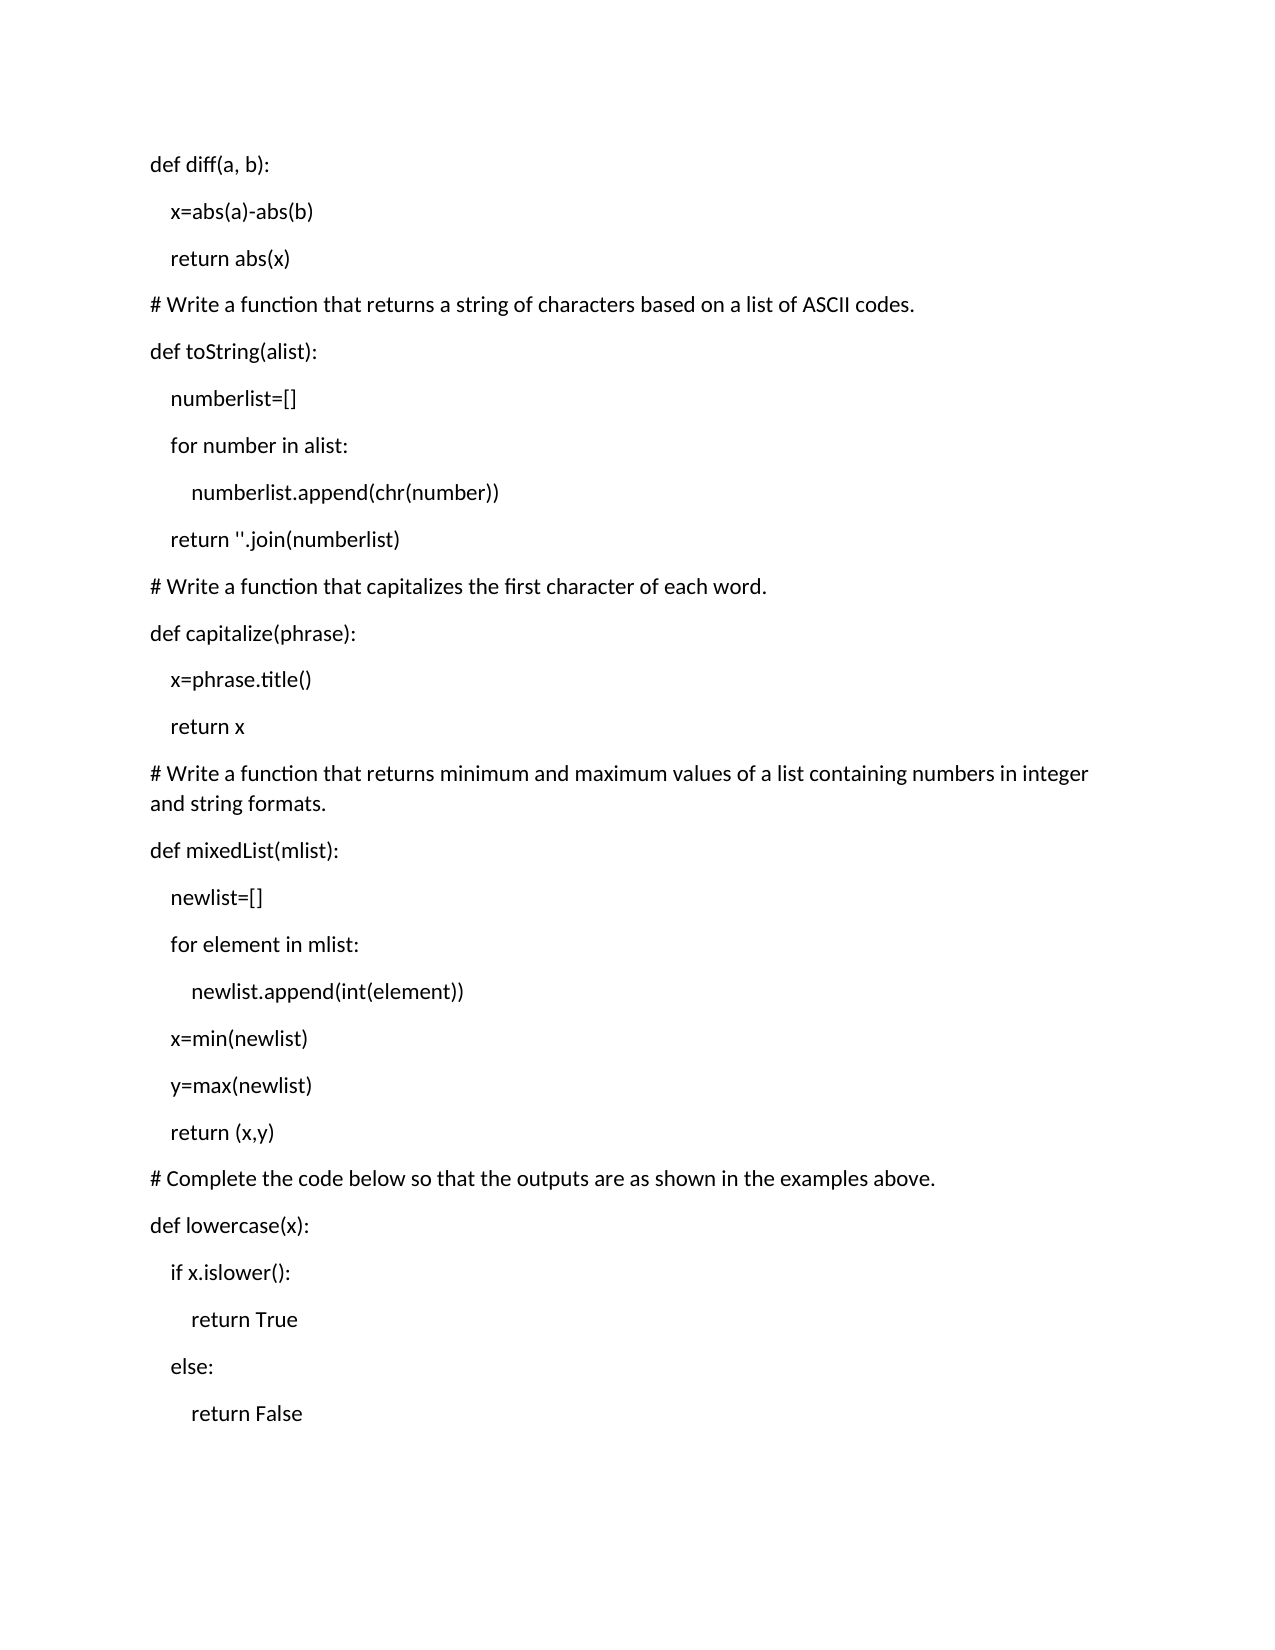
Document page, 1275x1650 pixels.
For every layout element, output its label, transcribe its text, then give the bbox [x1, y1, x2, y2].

text return abs(x) [150, 244, 1125, 272]
text if x.islower(): [150, 1258, 1125, 1286]
text for number in alist: [150, 431, 1125, 459]
text numberlist=[] [150, 384, 1125, 412]
text def mixedList(mlist): [150, 836, 1125, 864]
text newlist=[] [150, 883, 1125, 911]
text x=phrase.title() [150, 666, 1125, 694]
text def capitalize(phrase): [150, 619, 1125, 647]
text else: [150, 1352, 1125, 1380]
text return (x,y) [150, 1118, 1125, 1146]
text # Complete the code below so that the outputs are as shown in the examples above. [150, 1164, 1125, 1193]
text # Write a function that returns minimum and maximum values of a list containing numbers in integer and string formats. [150, 759, 1125, 818]
text return ''.join(numberlist) [150, 525, 1125, 553]
text def diff(a, b): [150, 150, 1125, 178]
text numberlist.append(chr(number)) [150, 478, 1125, 506]
text x=abs(a)-abs(b) [150, 197, 1125, 225]
text def lowercase(x): [150, 1211, 1125, 1239]
text return x [150, 712, 1125, 741]
text # Write a function that returns a string of characters based on a list of ASCII codes. [150, 291, 1125, 319]
text def toString(alist): [150, 337, 1125, 366]
text return False [150, 1399, 1125, 1427]
text newlist.append(int(element)) [150, 977, 1125, 1005]
text x=min(newlist) [150, 1024, 1125, 1052]
text for element in mlist: [150, 930, 1125, 958]
text # Write a function that capitalizes the first character of each word. [150, 572, 1125, 600]
text return True [150, 1305, 1125, 1333]
text y=max(newlist) [150, 1071, 1125, 1099]
